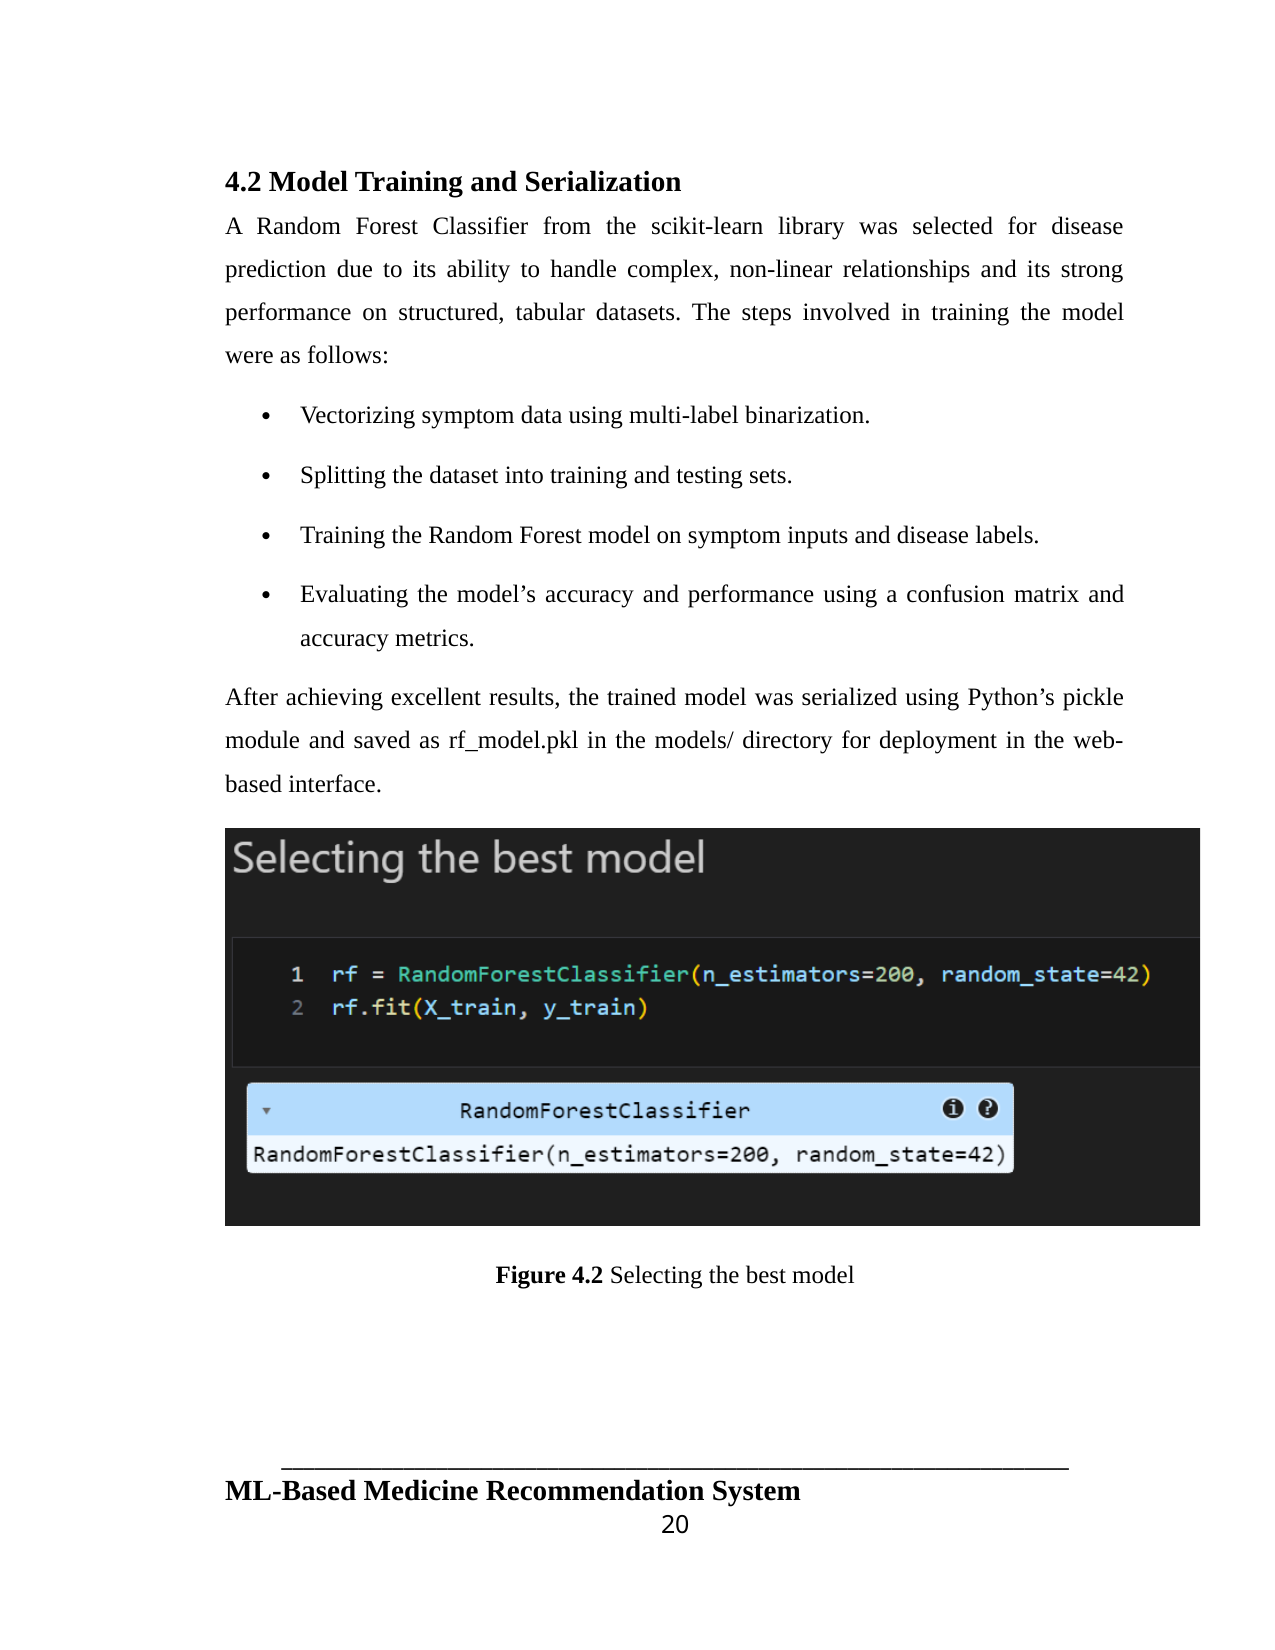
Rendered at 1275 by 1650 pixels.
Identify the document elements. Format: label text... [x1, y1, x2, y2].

text After achieving excellent results, the trained model was serialized using Python’s pickle module and saved as rf_model.pkl in the models/ directory for deployment in the web-based interface. [225, 682, 1125, 797]
subtitle 4.2 Model Training and Serialization [225, 164, 1125, 198]
list Splitting the dataset into training and testing sets. [262, 460, 1125, 489]
text A Random Forest Classifier from the scikit-learn library was selected for disease prediction due to its ability to handle complex, non-linear relationships and its strong performance on structured, tabular datasets. The steps involved in training the model were as follows: [225, 211, 1125, 369]
list Vectorizing symptom data using multi-label binarization. [262, 400, 1125, 429]
list Evaluating the model’s accuracy and performance using a confusion matrix and accuracy metrics. [262, 579, 1125, 651]
list Training the Random Forest model on symptom inputs and disease labels. [262, 520, 1125, 548]
picture [225, 828, 1200, 1226]
subtitle Figure 4.2 Selecting the best model [225, 1260, 1125, 1288]
